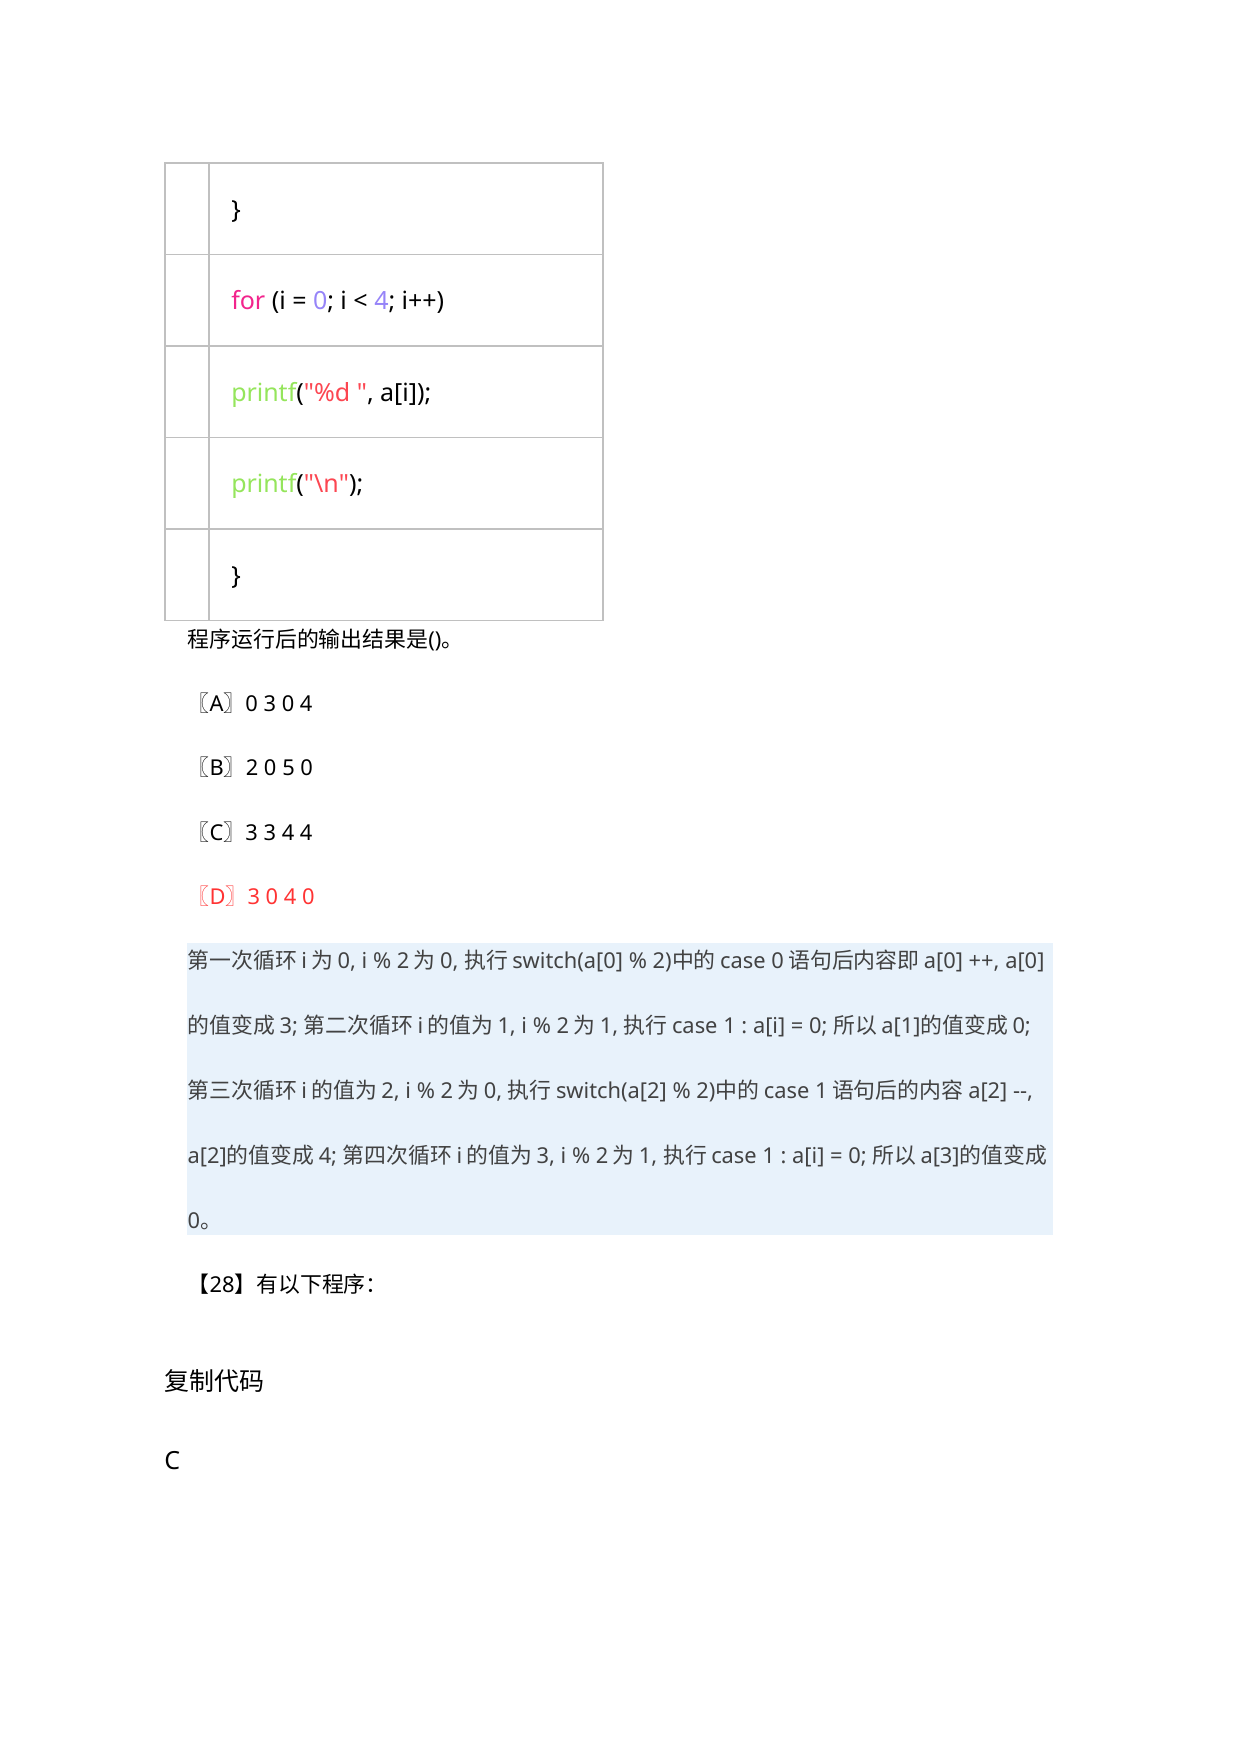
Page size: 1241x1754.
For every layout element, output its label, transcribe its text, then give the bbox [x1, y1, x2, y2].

text 〖C〗3 3 4 4 [187, 814, 1053, 847]
text 〖B〗2 0 5 0 [187, 750, 1053, 782]
text 〖A〗0 3 0 4 [187, 686, 1053, 718]
text 〖D〗3 0 4 0 [187, 878, 1053, 911]
table_cell [166, 255, 208, 345]
table_cell for (i = 0; i < 4; i++) [210, 255, 602, 345]
table_cell [166, 347, 208, 437]
table_cell [166, 164, 208, 253]
table_cell [166, 530, 208, 620]
text 程序运行后的输出结果是()。 [187, 621, 1053, 654]
table_cell printf("%d ", a[i]); [210, 347, 602, 437]
text C [164, 1427, 1076, 1492]
text 复制代码 [164, 1347, 1076, 1412]
text 【28】有以下程序： [187, 1267, 1053, 1299]
table_cell printf("\n"); [210, 438, 602, 528]
text 第一次循环i为0, i % 2为0, 执行switch(a[0] % 2)中的case 0语句后内容即a[0] ++, a[0]的值变成3; 第二次循环i的值为1, i % 2为1, 执行case 1 : a[i] = 0; 所以a[1]的值变成0; 第三次循环i的值为2, i % 2为0, 执行switch(a[2] % 2)中的case 1语句后的内容 a[2] --, a[2]的值变成4; 第四次循环i的值为3, i % 2为1, 执行case 1 : a[i] = 0; 所以a[3]的值变成0。 [187, 943, 1053, 1235]
table_cell [166, 438, 208, 528]
table_cell } [210, 530, 602, 620]
table_cell } [210, 164, 602, 253]
